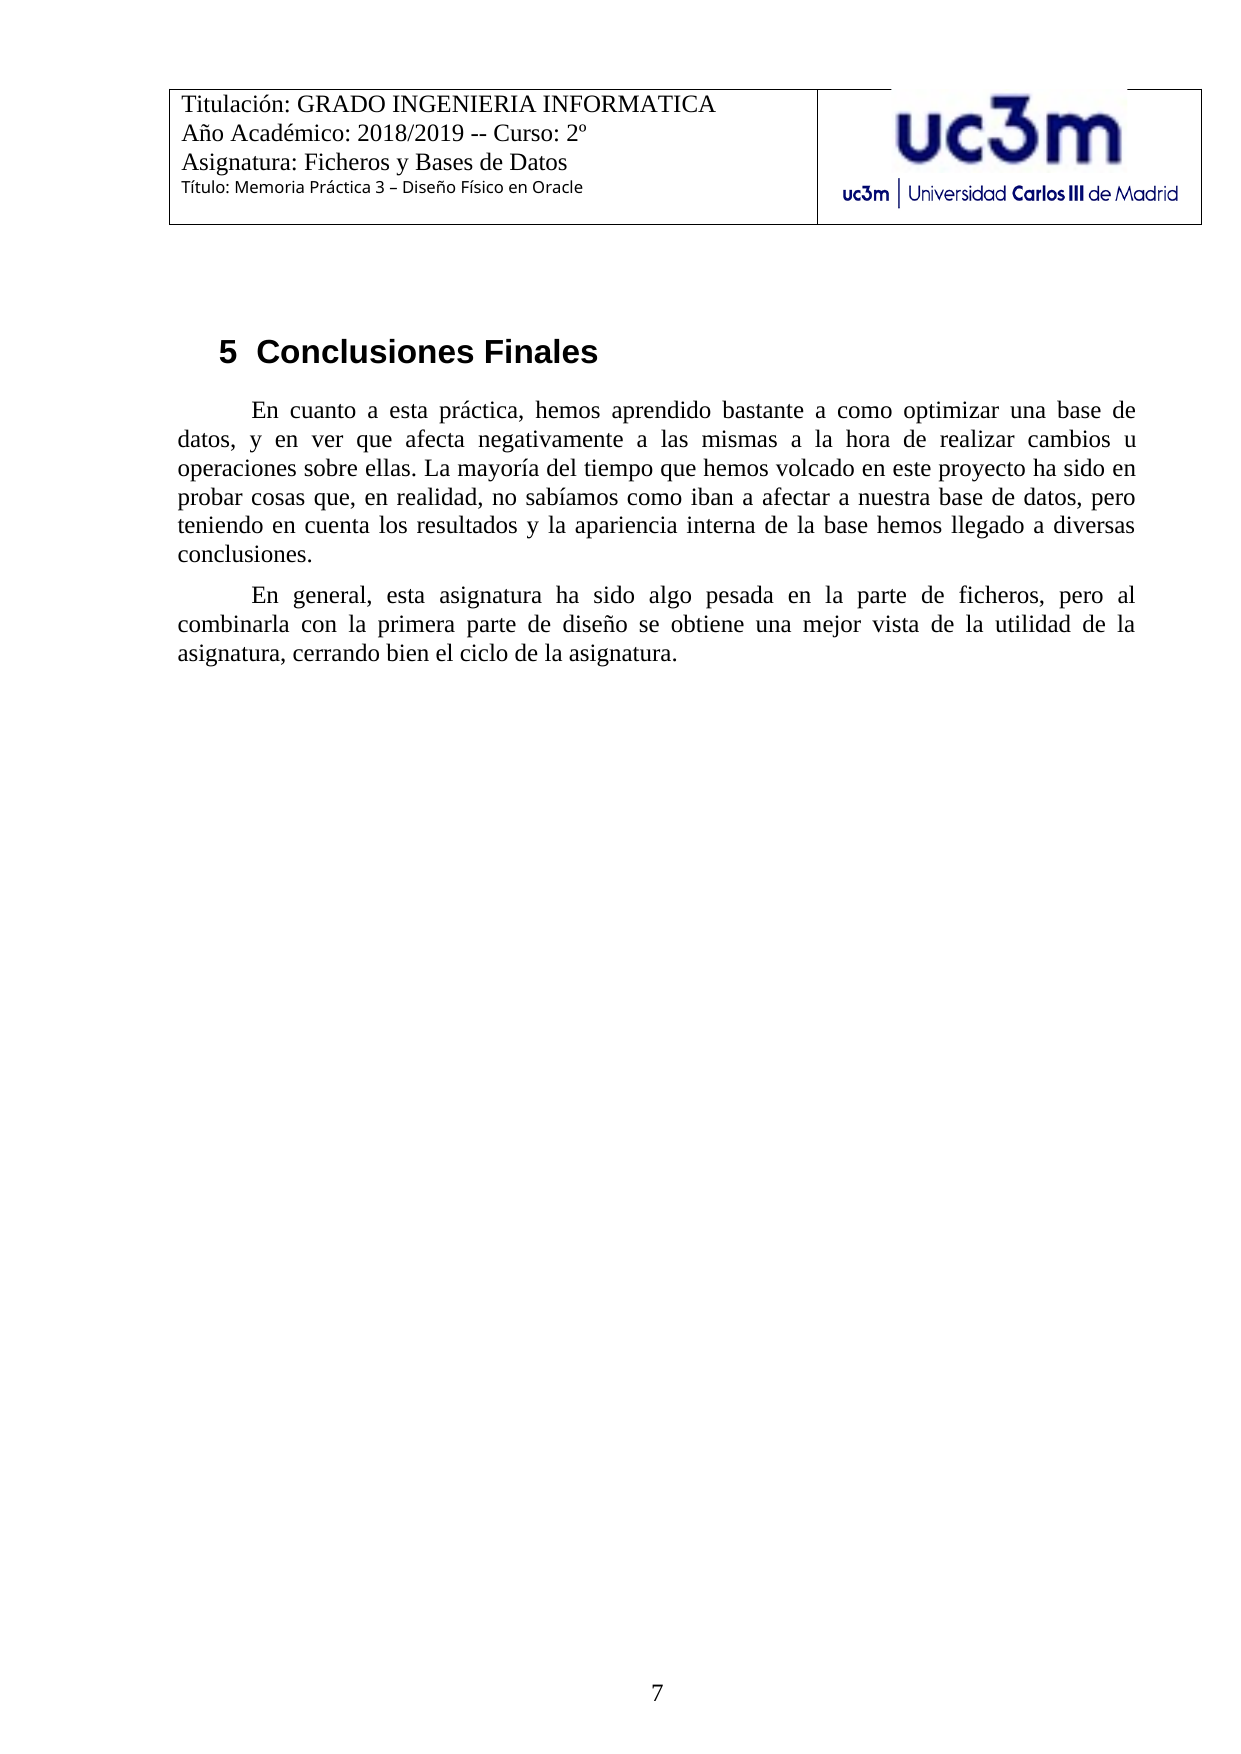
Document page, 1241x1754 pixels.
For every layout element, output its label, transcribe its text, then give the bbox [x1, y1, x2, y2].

text En general, esta asignatura ha sido algo pesada en la parte de ficheros, pero al combinarla con la primera parte de diseño se obtiene una mejor vista de la utilidad de la asignatura, cerrando bien el ciclo de la asignatura. [177, 581, 1137, 667]
text En cuanto a esta práctica, hemos aprendido bastante a como optimizar una base de datos, y en ver que afecta negativamente a las mismas a la hora de realizar cambios u operaciones sobre ellas. La mayoría del tiempo que hemos volcado en este proyecto ha sido en probar cosas que, en realidad, no sabíamos como iban a afectar a nuestra base de datos, pero teniendo en cuenta los resultados y la apariencia interna de la base hemos llegado a diversas conclusiones. [177, 396, 1137, 568]
picture [828, 89, 1192, 213]
subtitle Conclusiones Finales [218, 332, 1137, 371]
